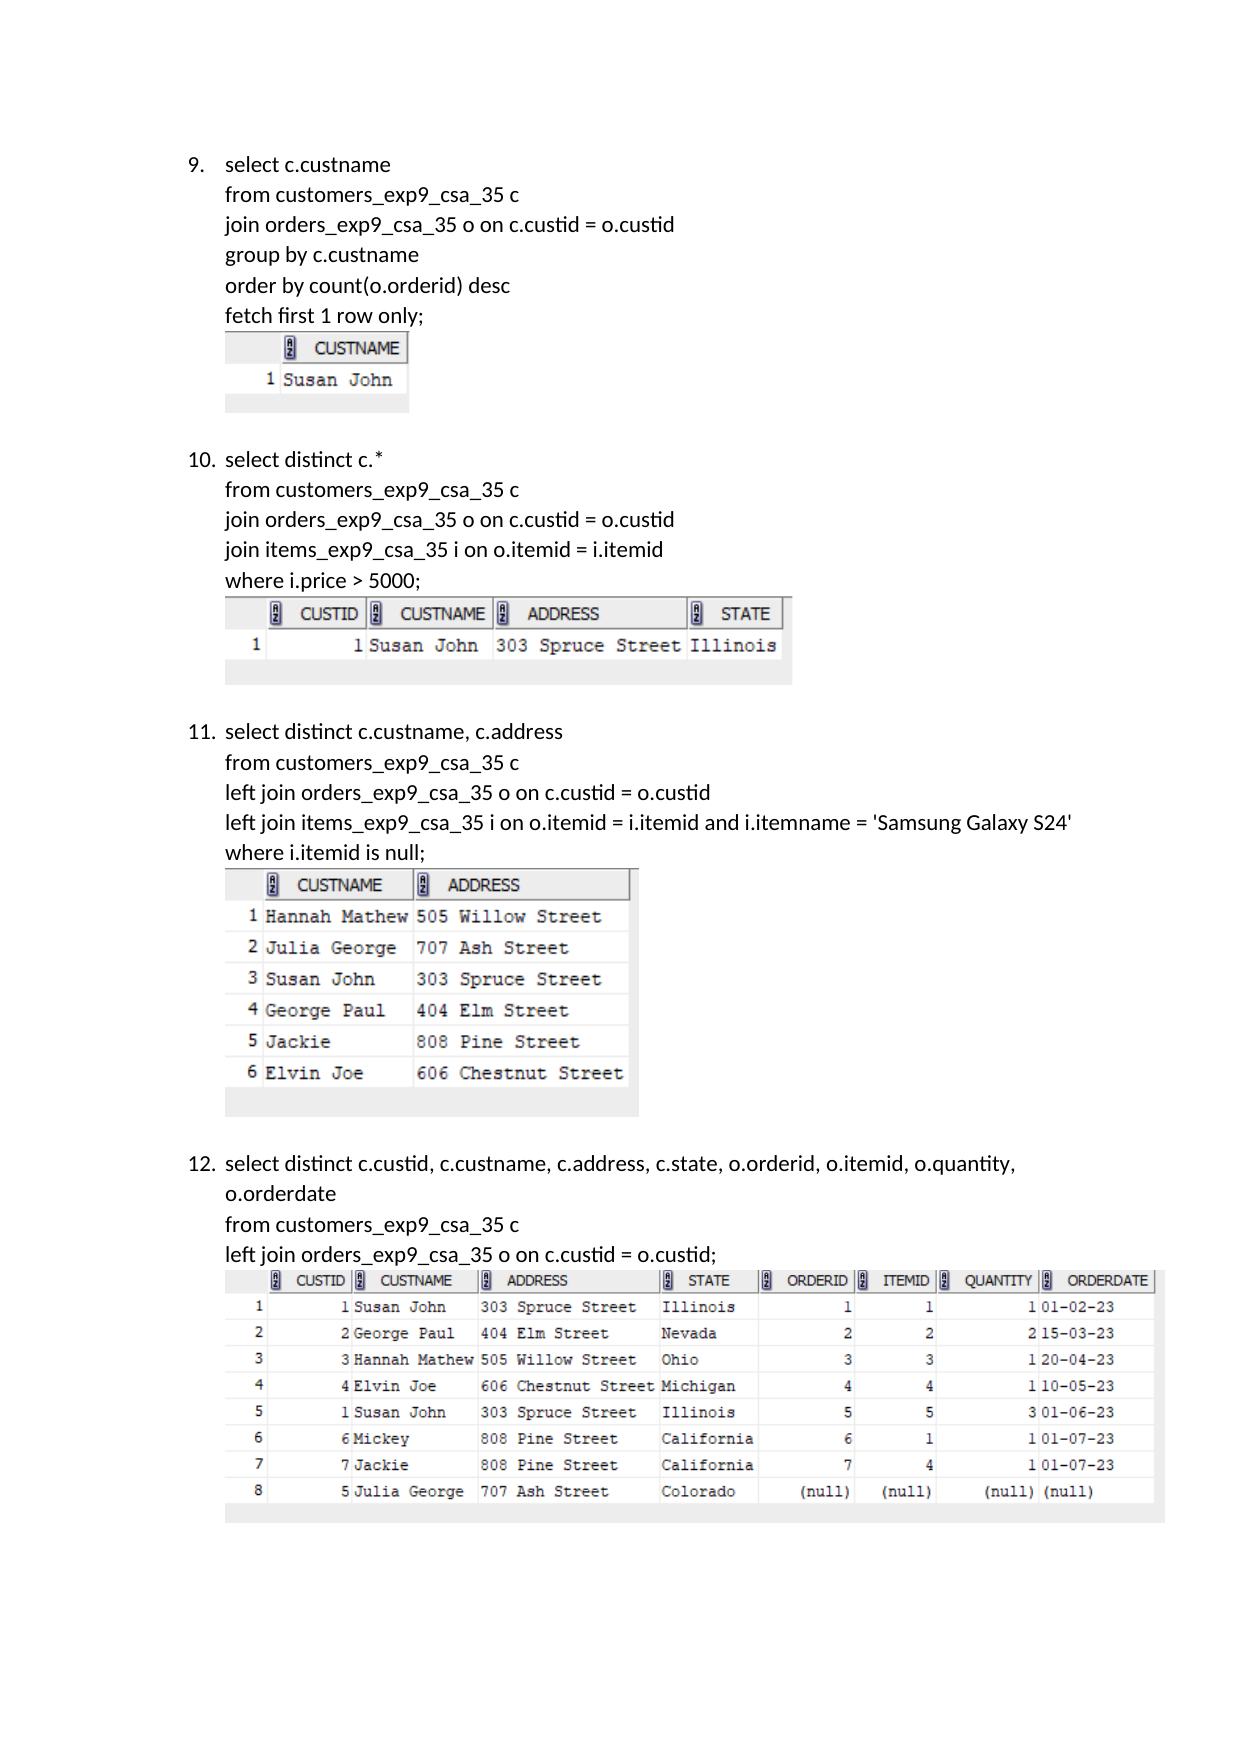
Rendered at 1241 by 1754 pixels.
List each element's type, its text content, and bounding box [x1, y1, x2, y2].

list join orders_exp9_csa_35 o on c.custid = o.custid [225, 505, 1090, 533]
list left join orders_exp9_csa_35 o on c.custid = o.custid [225, 778, 1090, 806]
list from customers_exp9_csa_35 c [225, 475, 1090, 503]
list select distinct c.* [187, 445, 1090, 473]
list fetch first 1 row only; [225, 301, 1090, 329]
list group by c.custname [225, 241, 1090, 269]
list left join items_exp9_csa_35 i on o.itemid = i.itemid and i.itemname = 'Samsung Galaxy S24' [225, 808, 1090, 836]
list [225, 210, 1090, 238]
list select distinct c.custid, c.custname, c.address, c.state, o.orderid, o.itemid, o.quantity, o.orderdate [187, 1149, 1090, 1207]
list where i.itemid is null; [225, 838, 1090, 866]
list from customers_exp9_csa_35 c [225, 1210, 1090, 1238]
list from customers_exp9_csa_35 c [225, 748, 1090, 776]
list join items_exp9_csa_35 i on o.itemid = i.itemid [225, 536, 1090, 563]
list select distinct c.custname, c.address [187, 717, 1090, 745]
list where i.price > 5000; [225, 566, 1090, 594]
list from customers_exp9_csa_35 c [225, 180, 1090, 208]
list order by count(o.orderid) desc [225, 271, 1090, 299]
list select c.custname [187, 150, 1090, 178]
list left join orders_exp9_csa_35 o on c.custid = o.custid; [225, 1240, 1090, 1268]
